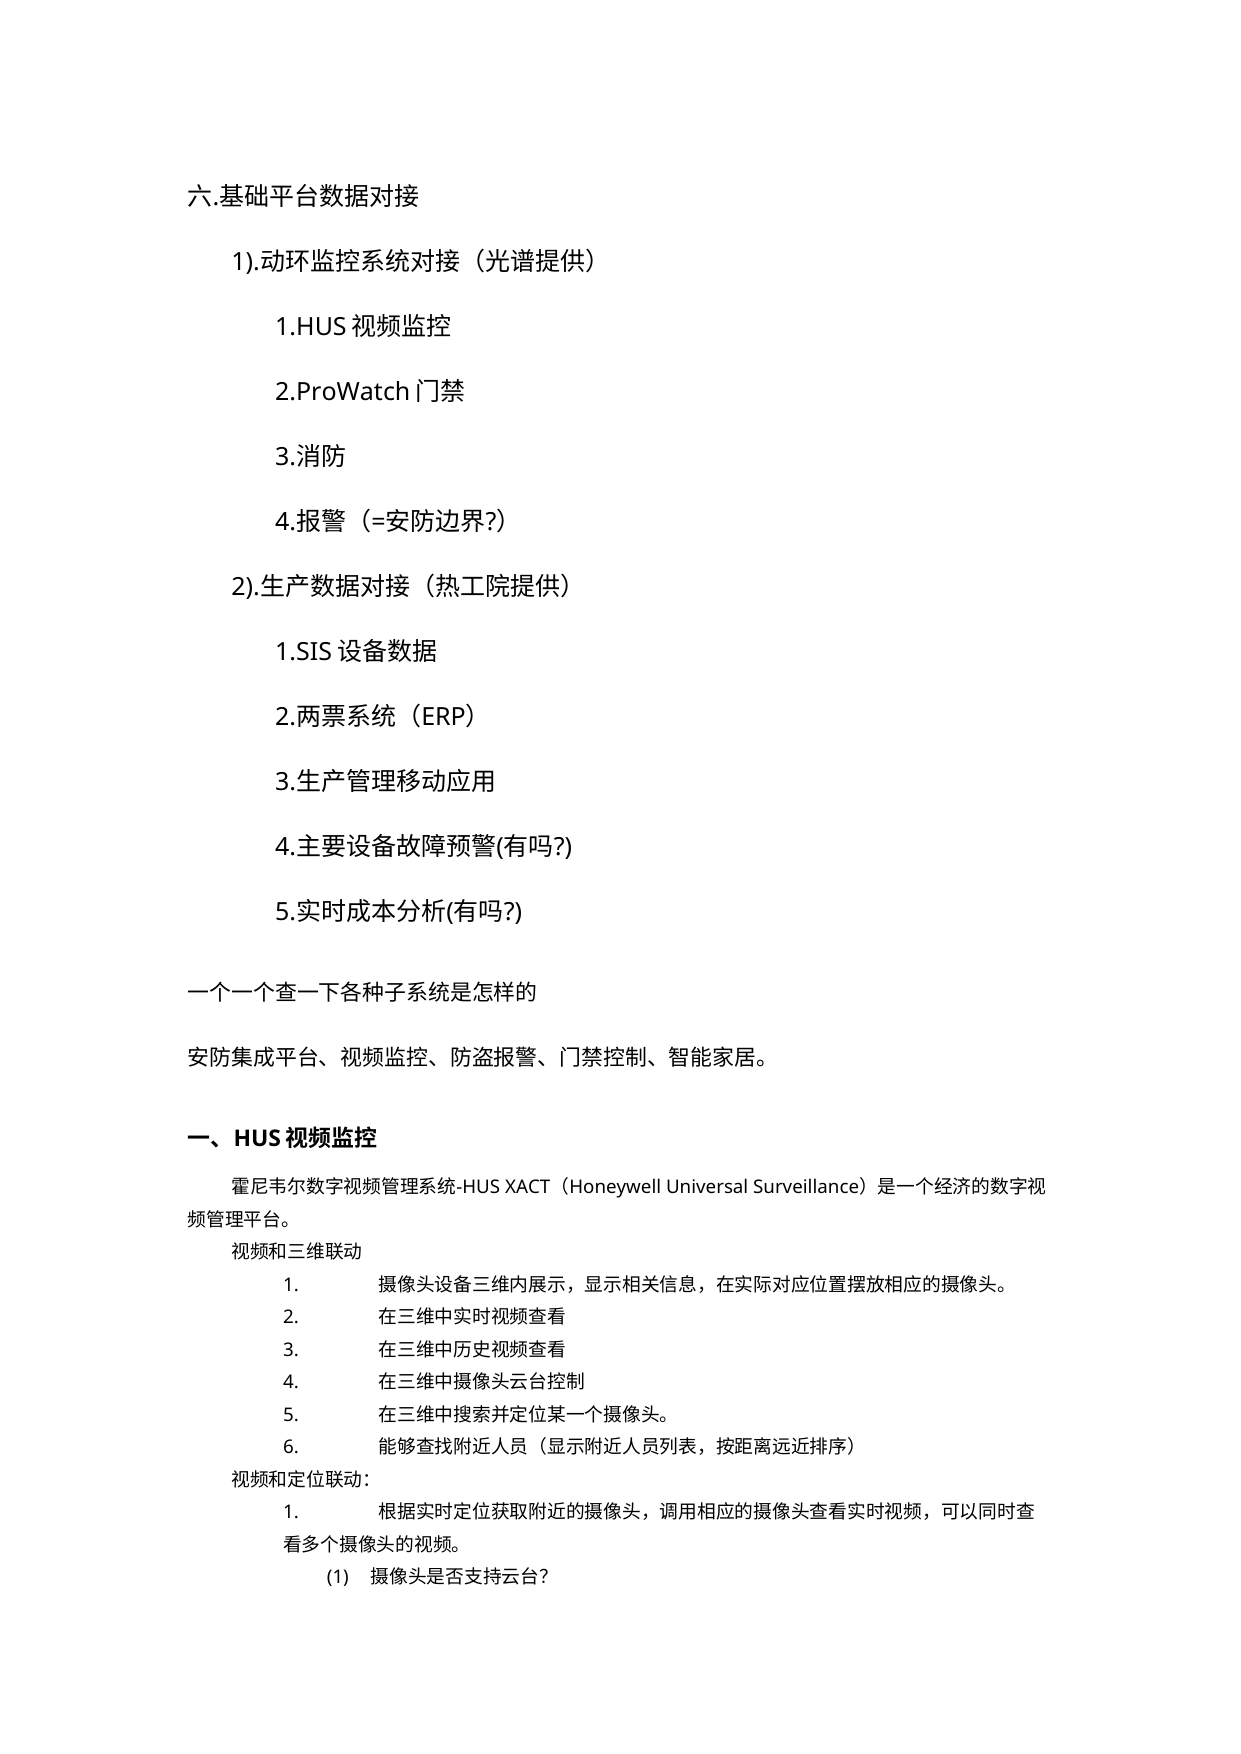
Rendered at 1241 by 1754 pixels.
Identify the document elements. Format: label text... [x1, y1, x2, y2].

text 4.主要设备故障预警(有吗?) [231, 812, 1053, 877]
list 摄像头设备三维内展示，显示相关信息，在实际对应位置摆放相应的摄像头。 [283, 1267, 1053, 1299]
text 4.报警（=安防边界?） [231, 487, 1053, 552]
text 视频和定位联动： [187, 1462, 1053, 1494]
list 在三维中搜索并定位某一个摄像头。 [283, 1397, 1053, 1429]
text 一个一个查一下各种子系统是怎样的 [187, 974, 1053, 1007]
text 1.HUS视频监控 [231, 292, 1053, 357]
list 在三维中摄像头云台控制 [283, 1364, 1053, 1397]
text 安防集成平台、视频监控、防盗报警、门禁控制、智能家居。 [187, 1039, 1053, 1072]
text 3.消防 [231, 422, 1053, 487]
text 霍尼韦尔数字视频管理系统-HUS XACT（Honeywell Universal Surveillance）是一个经济的数字视频管理平台。 [187, 1169, 1053, 1234]
list 能够查找附近人员（显示附近人员列表，按距离远近排序） [283, 1429, 1053, 1462]
list 根据实时定位获取附近的摄像头，调用相应的摄像头查看实时视频，可以同时查看多个摄像头的视频。 [283, 1494, 1053, 1559]
text 六.基础平台数据对接 [187, 162, 1053, 227]
text 一、HUS视频监控 [187, 1104, 1053, 1169]
list 在三维中实时视频查看 [283, 1299, 1053, 1332]
text 1.SIS设备数据 [231, 617, 1053, 682]
text 2.两票系统（ERP） [231, 682, 1053, 747]
text 3.生产管理移动应用 [231, 747, 1053, 812]
list 摄像头是否支持云台？ [327, 1559, 1053, 1592]
text 5.实时成本分析(有吗?) [231, 877, 1053, 942]
text 2).生产数据对接（热工院提供） [187, 552, 1053, 617]
text 1).动环监控系统对接（光谱提供） [187, 227, 1053, 292]
text 视频和三维联动 [187, 1234, 1053, 1267]
text 2.ProWatch门禁 [231, 357, 1053, 422]
list 在三维中历史视频查看 [283, 1332, 1053, 1364]
